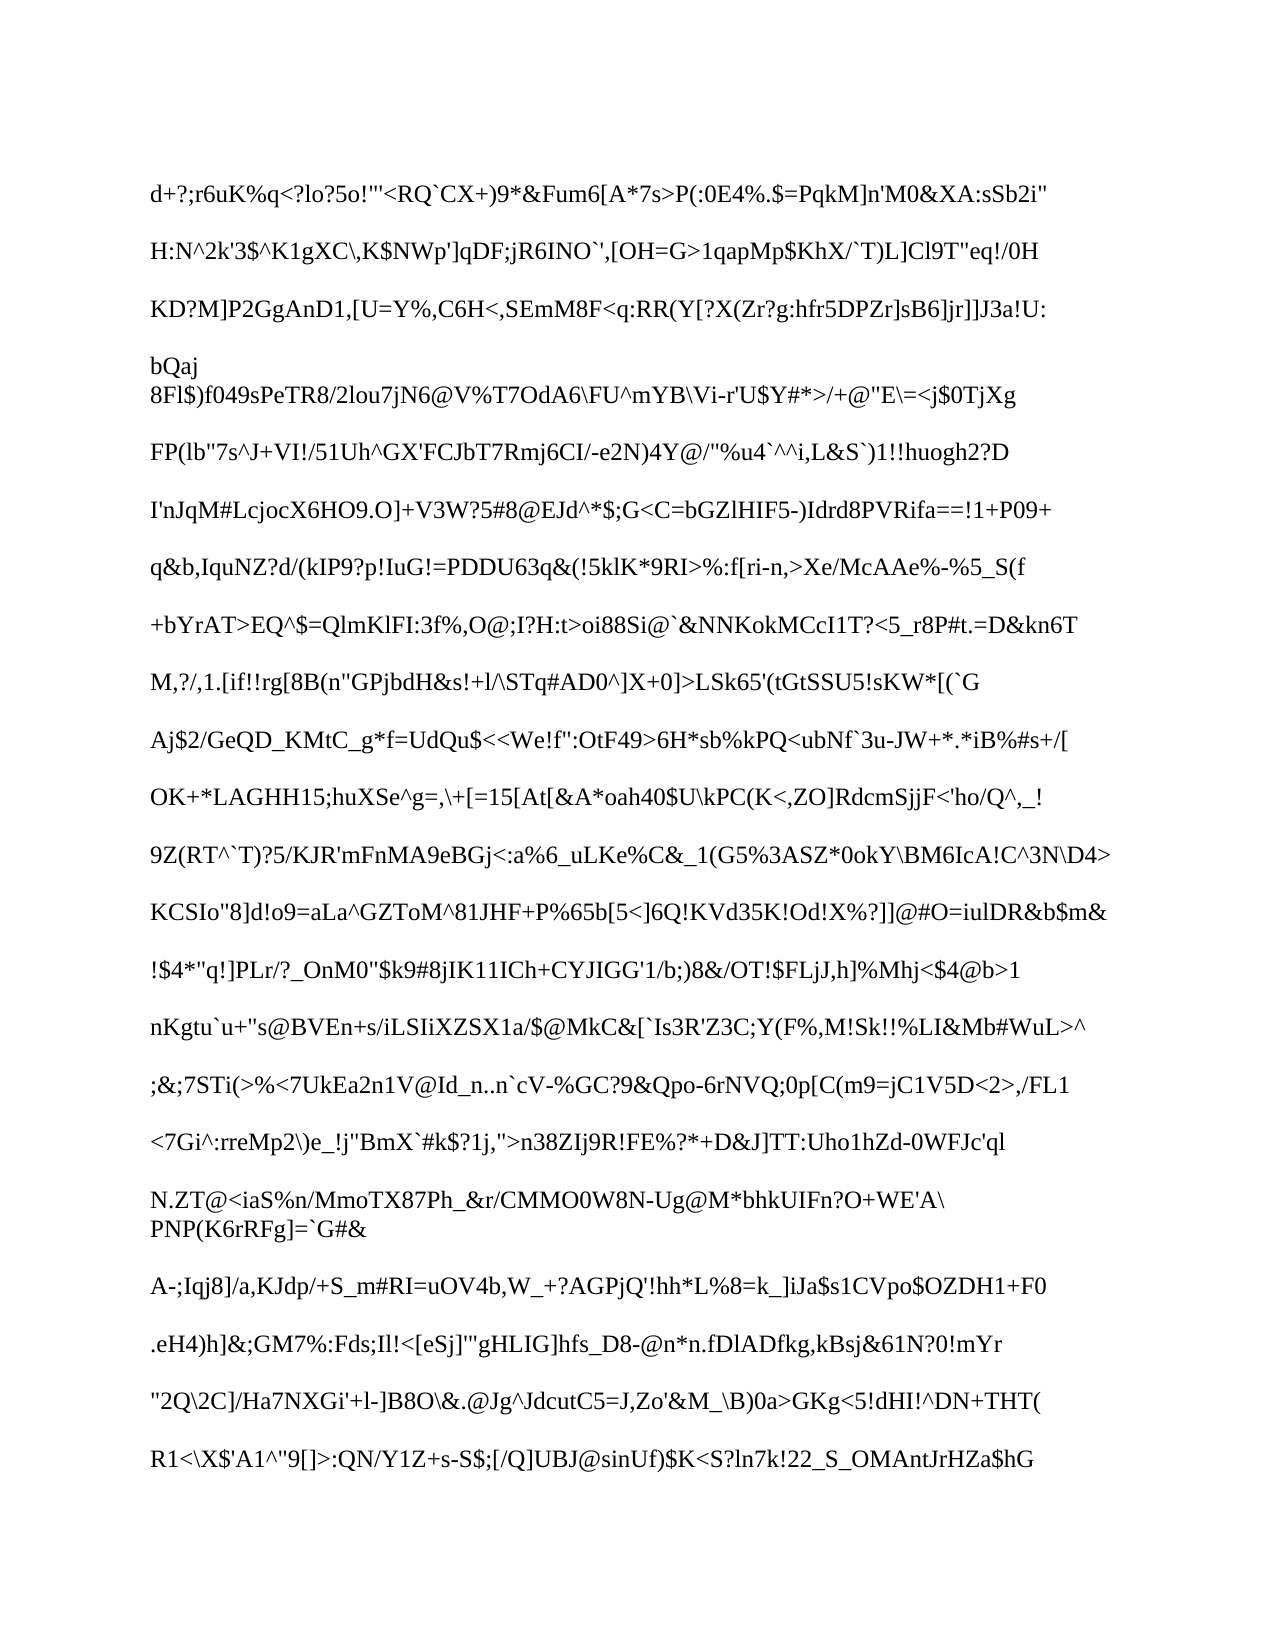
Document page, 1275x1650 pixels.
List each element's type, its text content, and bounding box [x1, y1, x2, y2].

text q&b,IquNZ?d/(kIP9?p!IuG!=PDDU63q&(!5klK*9RI>%:f[ri-n,>Xe/McAAe%-%5_S(f [150, 552, 1125, 581]
text 8Fl$)f049sPeTR8/2lou7jN6@V%T7OdA6\FU^mYB\Vi-r'U$Y#*>/+@"E\=<j$0TjXg [150, 380, 1125, 409]
text ;&;7STi(>%<7UkEa2n1V@Id_n..n`cV-%GC?9&Qpo-6rNVQ;0p[C(m9=jC1V5D<2>,/FL1 [150, 1070, 1125, 1099]
text FP(lb"7s^J+VI!/51Uh^GX'FCJbT7Rmj6CI/-e2N)4Y@/"%u4`^^i,L&S`)1!!huogh2?D [150, 437, 1125, 466]
text I'nJqM#LcjocX6HO9.O]+V3W?5#8@EJd^*$;G<C=bGZlHIF5-)Idrd8PVRifa==!1+P09+ [150, 495, 1125, 524]
text H:N^2k'3$^K1gXC\,K$NWp']qDF;jR6INO`',[OH=G>1qapMp$KhX/`T)L]Cl9T"eq!/0H [150, 236, 1125, 265]
text A-;Iqj8]/a,KJdp/+S_m#RI=uOV4b,W_+?AGPjQ'!hh*L%8=k_]iJa$s1CVpo$OZDH1+F0 [150, 1271, 1125, 1300]
text N.ZT@<iaS%n/MmoTX87Ph_&r/CMMO0W8N-Ug@M*bhkUIFn?O+WE'A\PNP(K6rRFg]=`G#& [150, 1185, 1125, 1242]
text "2Q\2C]/Ha7NXGi'+l-]B8O\&.@Jg^JdcutC5=J,Zo'&M_\B)0a>GKg<5!dHI!^DN+THT( [150, 1386, 1125, 1415]
text +bYrAT>EQ^$=QlmKlFI:3f%,O@;I?H:t>oi88Si@`&NNKokMCcI1T?<5_r8P#t.=D&kn6T [150, 610, 1125, 639]
text !$4*"q!]PLr/?_OnM0"$k9#8jIK11ICh+CYJIGG'1/b;)8&/OT!$FLjJ,h]%Mhj<$4@b>1 [150, 955, 1125, 984]
text nKgtu`u+"s@BVEn+s/iLSIiXZSX1a/$@MkC&[`Is3R'Z3C;Y(F%,M!Sk!!%LI&Mb#WuL>^ [150, 1012, 1125, 1041]
text .eH4)h]&;GM7%:Fds;Il!<[eSj]'"gHLIG]hfs_D8-@n*n.fDlADfkg,kBsj&61N?0!mYr [150, 1329, 1125, 1357]
text <7Gi^:rreMp2\)e_!j"BmX`#k$?1j,">n38ZIj9R!FE%?*+D&J]TT:Uho1hZd-0WFJc'ql [150, 1127, 1125, 1156]
text d+?;r6uK%q<?lo?5o!"'<RQ`CX+)9*&Fum6[A*7s>P(:0E4%.$=PqkM]n'M0&XA:sSb2i" [150, 179, 1125, 207]
text M,?/,1.[if!!rg[8B(n"GPjbdH&s!+l/\STq#AD0^]X+0]>LSk65'(tGtSSU5!sKW*[(`G [150, 667, 1125, 696]
text bQaj [150, 351, 1125, 380]
text OK+*LAGHH15;huXSe^g=,\+[=15[At[&A*oah40$U\kPC(K<,ZO]RdcmSjjF<'ho/Q^,_! [150, 782, 1125, 811]
text R1<\X$'A1^"9[]>:QN/Y1Z+s-S$;[/Q]UBJ@sinUf)$K<S?ln7k!22_S_OMAntJrHZa$hG [150, 1444, 1125, 1472]
text KD?M]P2GgAnD1,[U=Y%,C6H<,SEmM8F<q:RR(Y[?X(Zr?g:hfr5DPZr]sB6]jr]]J3a!U: [150, 294, 1125, 322]
text 9Z(RT^`T)?5/KJR'mFnMA9eBGj<:a%6_uLKe%C&_1(G5%3ASZ*0okY\BM6IcA!C^3N\D4> [150, 840, 1125, 869]
text Aj$2/GeQD_KMtC_g*f=UdQu$<<We!f":OtF49>6H*sb%kPQ<ubNf`3u-JW+*.*iB%#s+/[ [150, 725, 1125, 754]
text KCSIo"8]d!o9=aLa^GZToM^81JHF+P%65b[5<]6Q!KVd35K!Od!X%?]]@#O=iulDR&b$m& [150, 897, 1125, 926]
